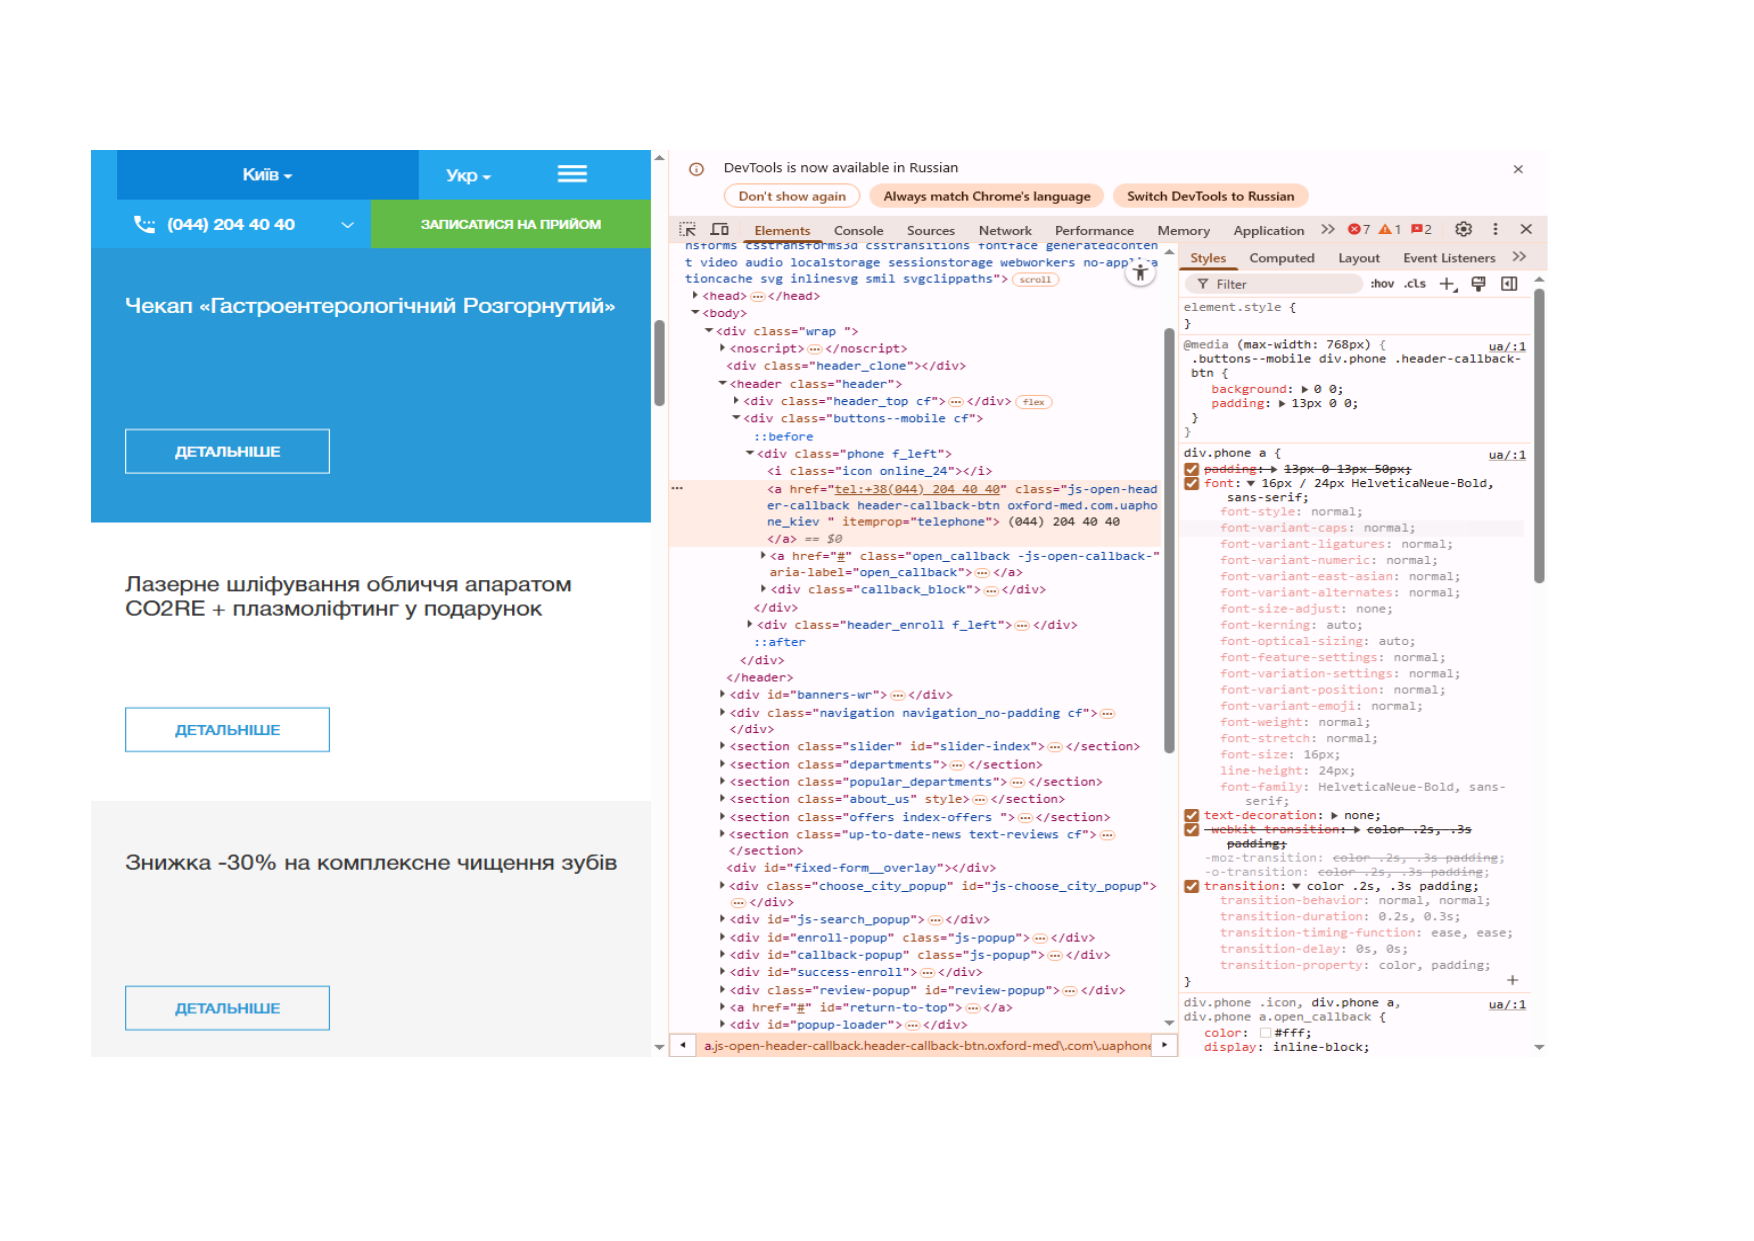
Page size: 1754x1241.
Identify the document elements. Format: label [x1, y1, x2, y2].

picture [91, 150, 1548, 1057]
